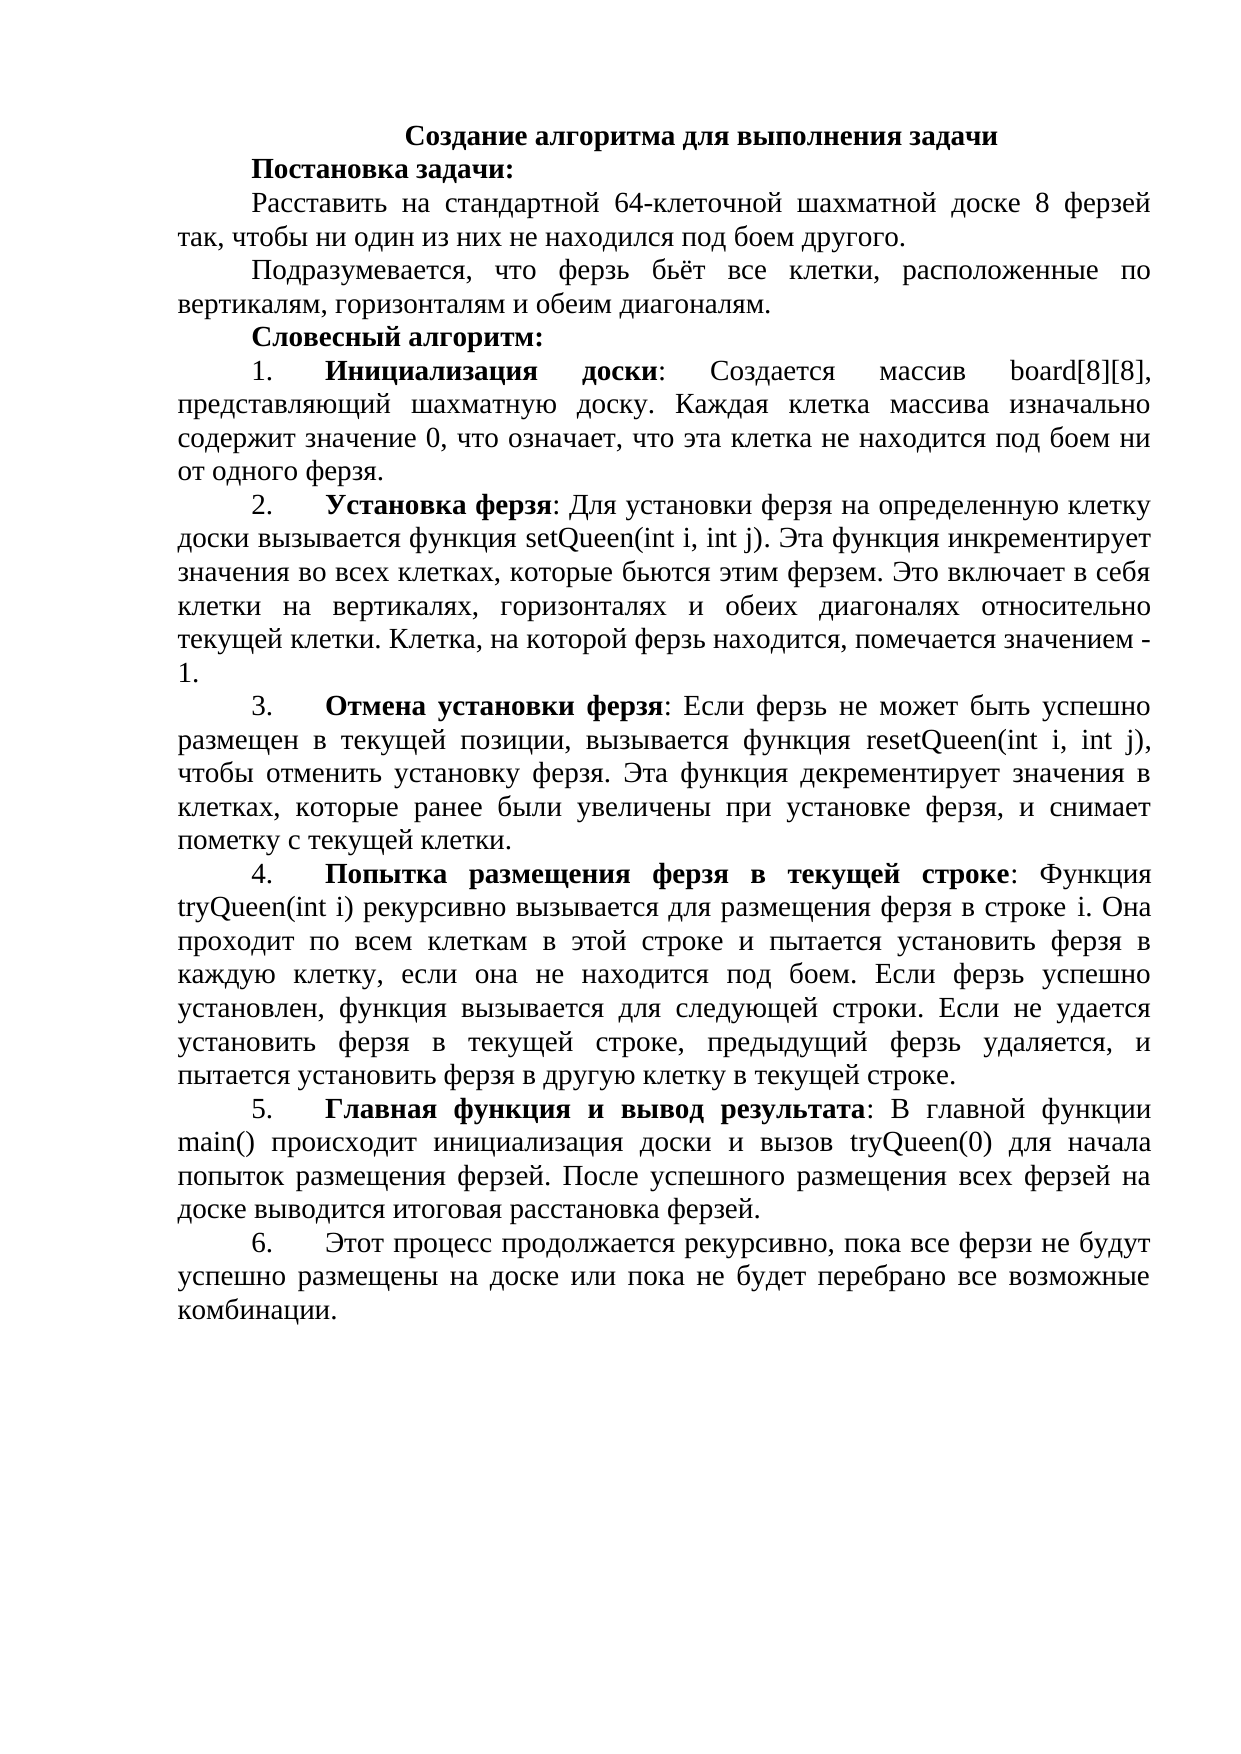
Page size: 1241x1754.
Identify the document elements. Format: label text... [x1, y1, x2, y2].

text Постановка задачи: [177, 152, 1152, 185]
text Создание алгоритма для выполнения задачи [177, 118, 1152, 152]
list Установка ферзя: Для установки ферзя на определенную клетку доски вызывается функция setQueen(int i, int j). Эта функция инкрементирует значения во всех клетках, которые бьются этим ферзем. Это включает в себя клетки на вертикалях, горизонталях и обеих диагоналях относительно текущей клетки. Клетка, на которой ферзь находится, помечается значением -1. [177, 487, 1152, 688]
text Расставить на стандартной 64-клеточной шахматной доске 8 ферзей так, чтобы ни один из них не находился под боем другого. [177, 185, 1152, 252]
list Главная функция и вывод результата: В главной функции main() происходит инициализация доски и вызов tryQueen(0) для начала попыток размещения ферзей. После успешного размещения всех ферзей на доске выводится итоговая расстановка ферзей. [177, 1091, 1152, 1225]
list Инициализация доски: Создается массив board[8][8], представляющий шахматную доску. Каждая клетка массива изначально содержит значение 0, что означает, что эта клетка не находится под боем ни от одного ферзя. [177, 353, 1152, 487]
list Попытка размещения ферзя в текущей строке: Функция tryQueen(int i) рекурсивно вызывается для размещения ферзя в строке i. Она проходит по всем клеткам в этой строке и пытается установить ферзя в каждую клетку, если она не находится под боем. Если ферзь успешно установлен, функция вызывается для следующей строки. Если не удается установить ферзя в текущей строке, предыдущий ферзь удаляется, и пытается установить ферзя в другую клетку в текущей строке. [177, 856, 1152, 1091]
list Этот процесс продолжается рекурсивно, пока все ферзи не будут успешно размещены на доске или пока не будет перебрано все возможные комбинации. [177, 1225, 1152, 1326]
text Подразумевается, что ферзь бьёт все клетки, расположенные по вертикалям, горизонталям и обеим диагоналям. [177, 252, 1152, 319]
text Словесный алгоритм: [177, 319, 1152, 353]
list Отмена установки ферзя: Если ферзь не может быть успешно размещен в текущей позиции, вызывается функция resetQueen(int i, int j), чтобы отменить установку ферзя. Эта функция декрементирует значения в клетках, которые ранее были увеличены при установке ферзя, и снимает пометку с текущей клетки. [177, 688, 1152, 856]
